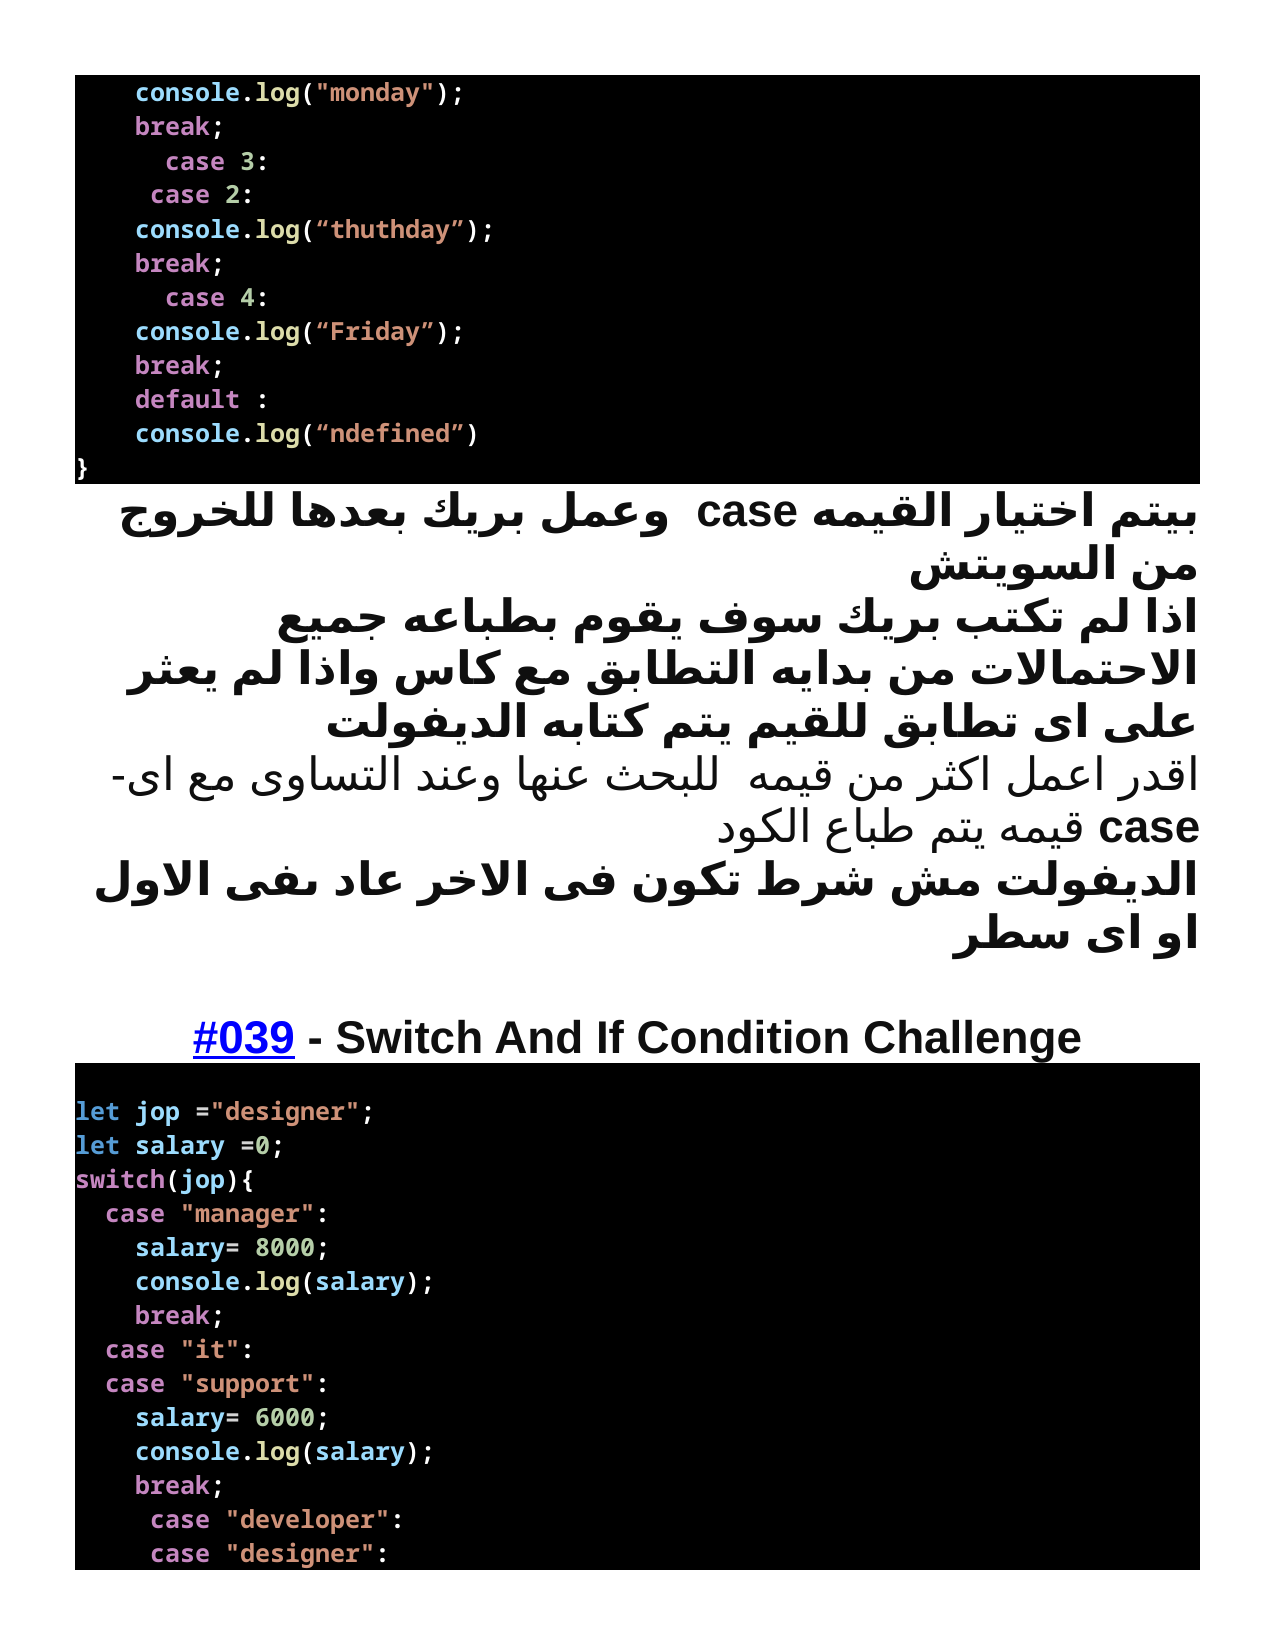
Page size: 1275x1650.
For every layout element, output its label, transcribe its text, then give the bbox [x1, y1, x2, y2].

text break; [75, 109, 1200, 143]
text case 2: [75, 177, 1200, 211]
text console.log(salary); [75, 1263, 1200, 1298]
text salary= 6000; [75, 1400, 1200, 1434]
text case "developer": [75, 1502, 1200, 1536]
text case 4: [75, 279, 1200, 313]
text break; [75, 1468, 1200, 1502]
subtitle الديفولت مش شرط تكون فى الاخر عاد ىفى الاول او اى سطر [75, 853, 1200, 958]
text console.log(“ndefined”) [75, 416, 1200, 450]
text switch(jop){ [75, 1161, 1200, 1195]
text console.log(“thuthday”); [75, 211, 1200, 245]
text case "designer": [75, 1536, 1200, 1570]
text console.log(salary); [75, 1434, 1200, 1468]
text case 3: [75, 143, 1200, 177]
subtitle اذا لم تكتب بريك سوف يقوم بطباعه جميع الاحتمالات من بدايه التطابق مع كاس واذا لم يعثر على اى تطابق للقيم يتم كتابه الديفولت [75, 589, 1200, 747]
text } [75, 450, 1200, 484]
text console.log(“Friday”); [75, 313, 1200, 347]
text default : [75, 382, 1200, 416]
text let salary =0; [75, 1127, 1200, 1161]
text case "support": [75, 1366, 1200, 1400]
text break; [75, 347, 1200, 382]
text let jop ="designer"; [75, 1093, 1200, 1127]
text case "manager": [75, 1195, 1200, 1229]
text console.log("monday"); [75, 75, 1200, 109]
text break; [75, 245, 1200, 279]
text salary= 8000; [75, 1229, 1200, 1263]
subtitle #039 - Switch And If Condition Challenge [75, 1011, 1200, 1063]
text case "it": [75, 1332, 1200, 1366]
subtitle -اقدر اعمل اكثر من قيمه للبحث عنها وعند التساوى مع اى قيمه يتم طباع الكود case [75, 747, 1200, 853]
text break; [75, 1298, 1200, 1332]
subtitle بيتم اختيار القيمه case وعمل بريك بعدها للخروج من السويتش [75, 484, 1200, 589]
